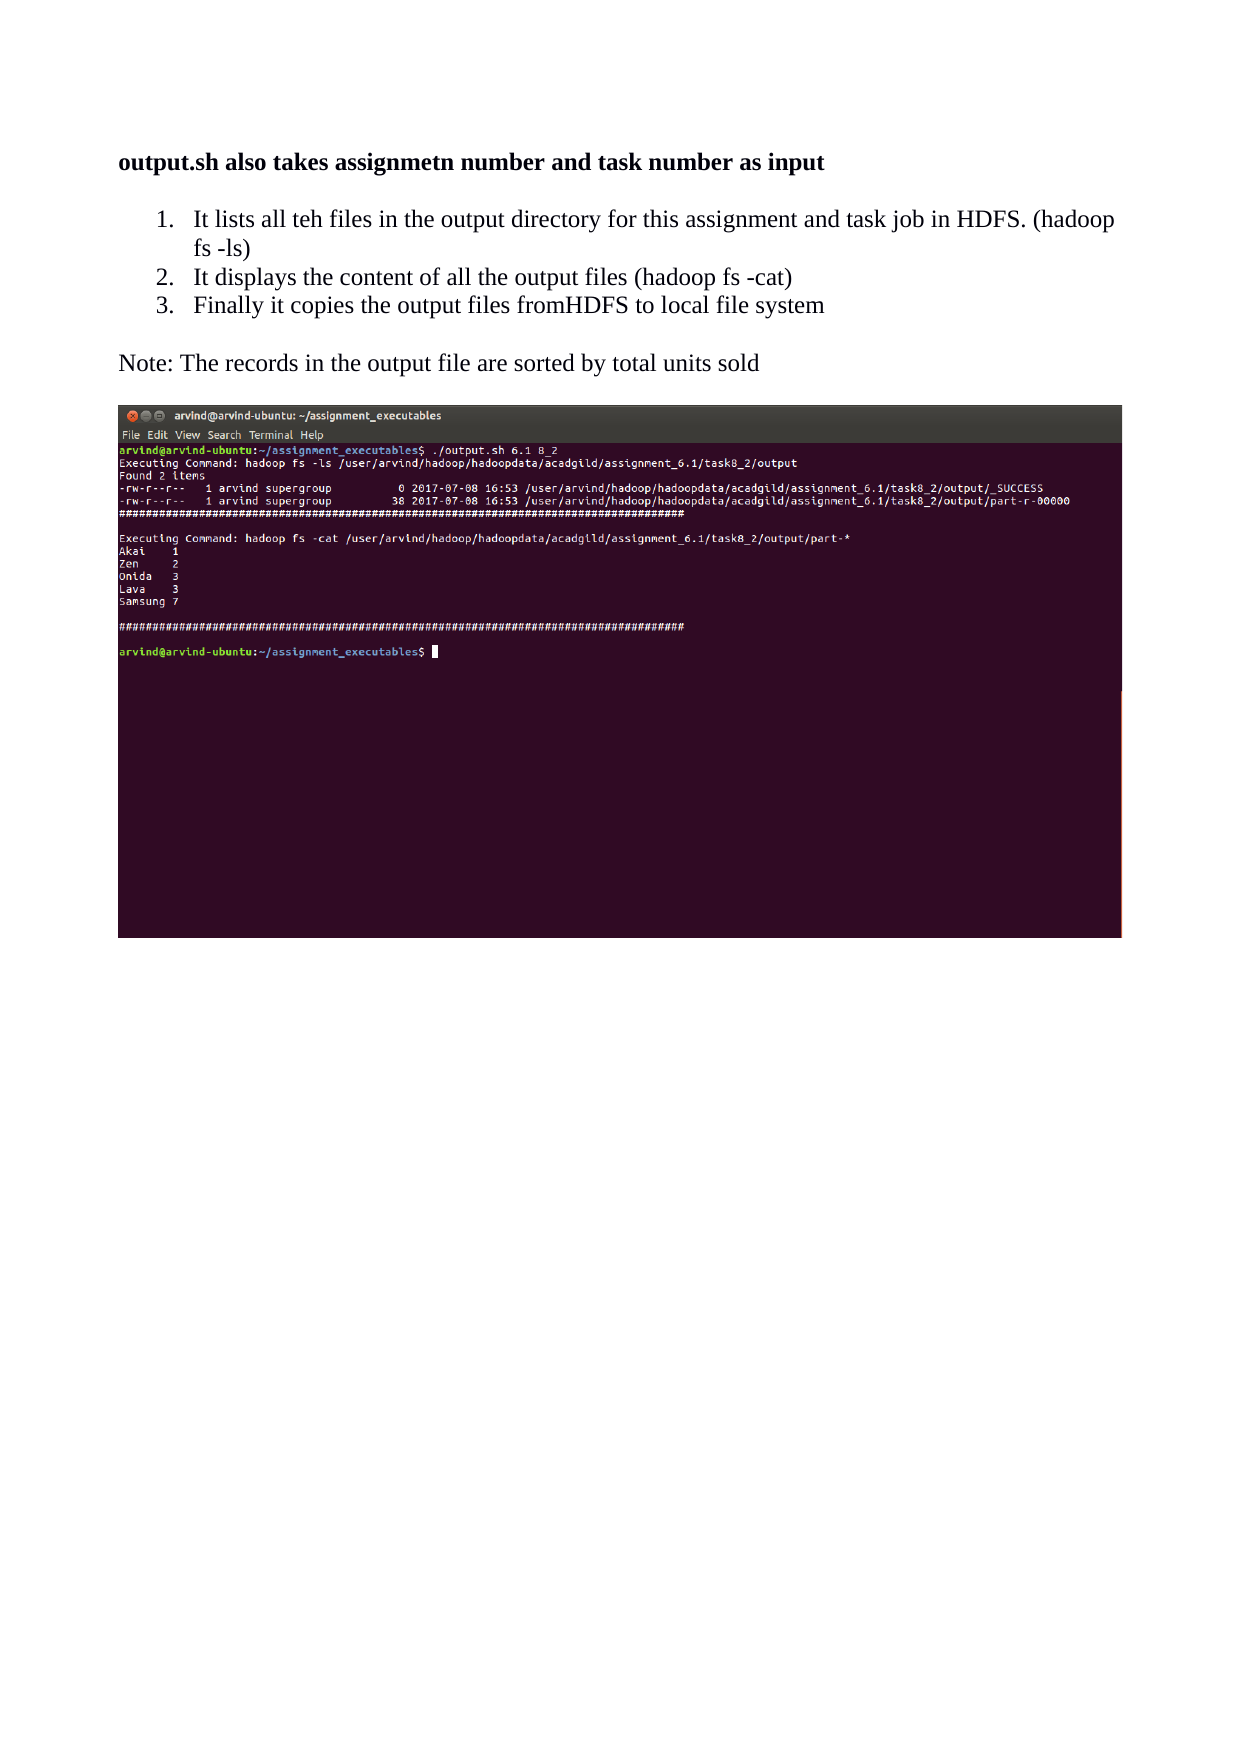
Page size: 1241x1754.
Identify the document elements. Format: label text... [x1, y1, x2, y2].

list Finally it copies the output files fromHDFS to local file system [156, 291, 1122, 319]
list It displays the content of all the output files (hadoop fs -cat) [156, 262, 1122, 291]
list It lists all teh files in the output directory for this assignment and task job in HDFS. (hadoop fs -ls) [156, 204, 1122, 262]
text Note: The records in the output file are sorted by total units sold [118, 348, 1122, 377]
picture [118, 405, 1123, 938]
text output.sh also takes assignmetn number and task number as input [118, 147, 1122, 176]
